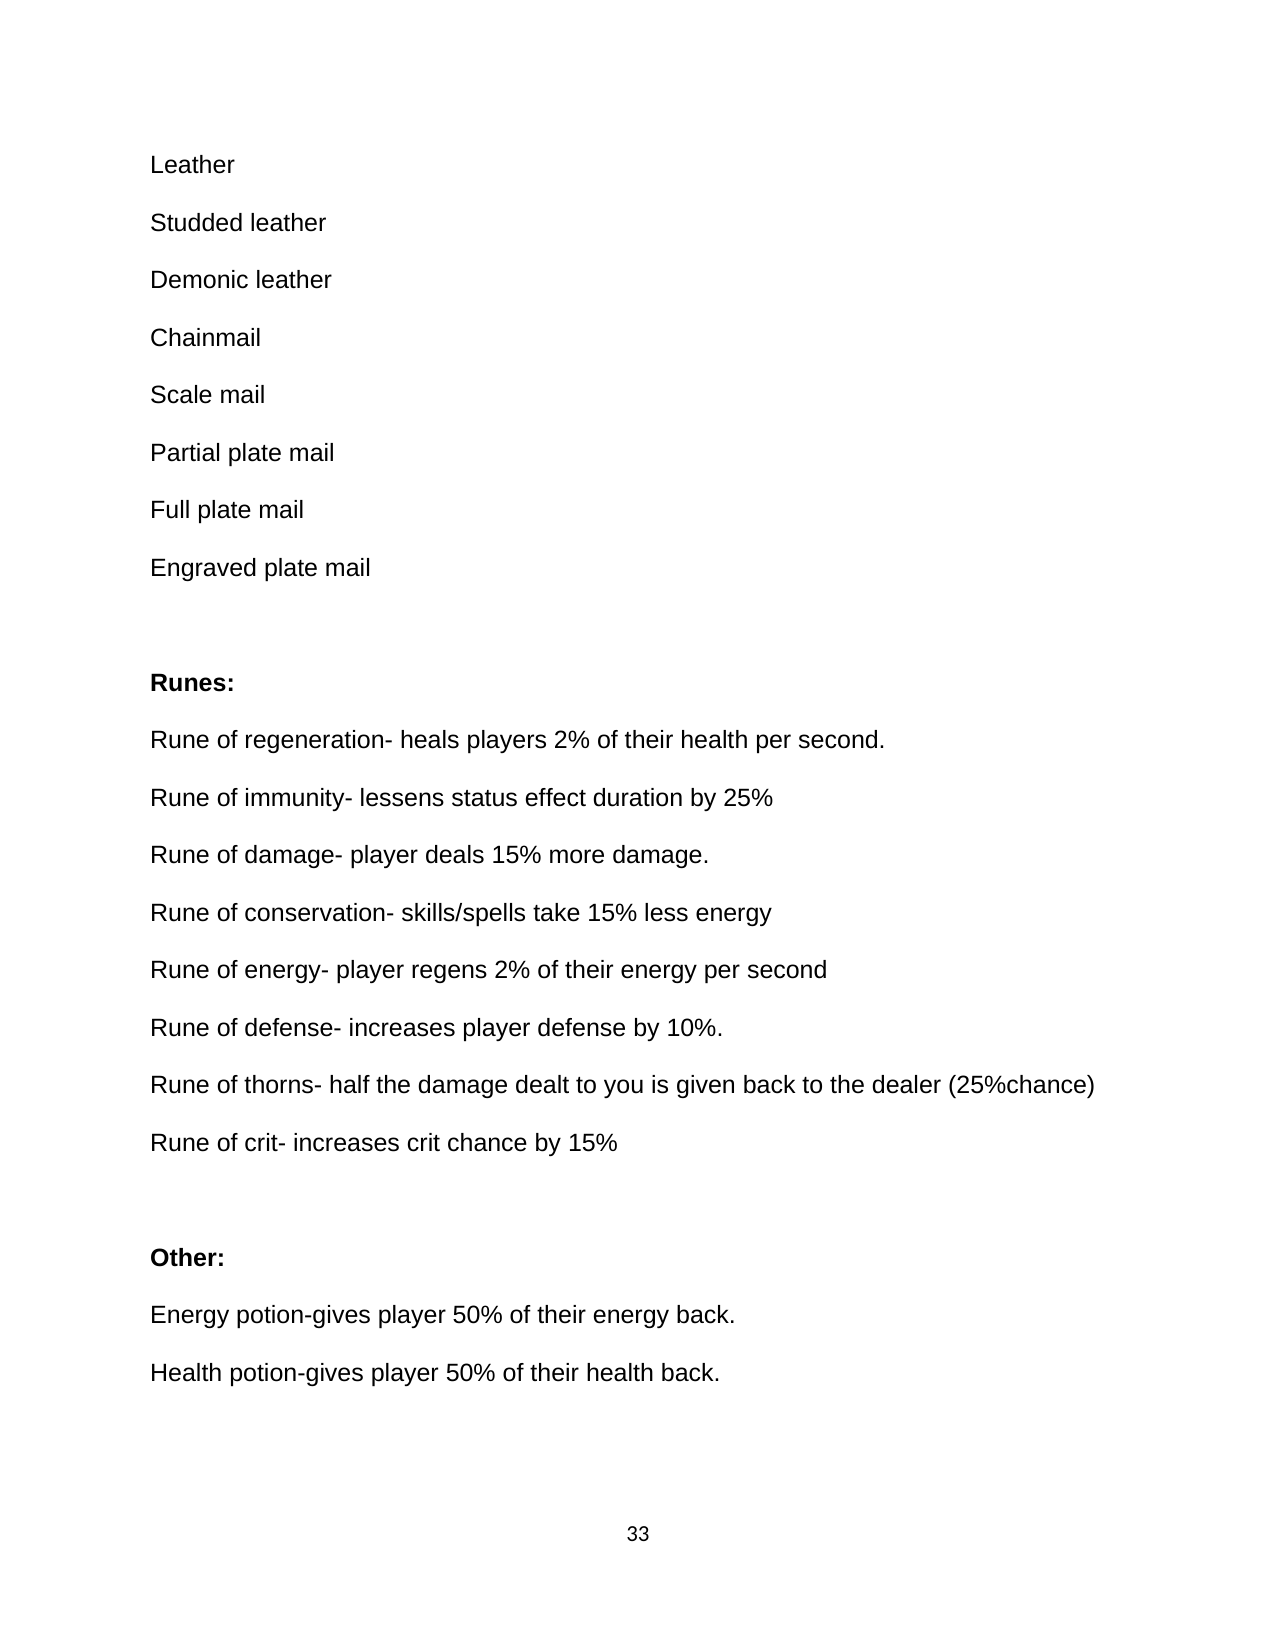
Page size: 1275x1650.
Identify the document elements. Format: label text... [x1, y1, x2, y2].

text Engraved plate mail [150, 552, 1125, 581]
text Energy potion-gives player 50% of their energy back. [150, 1300, 1125, 1329]
text Rune of conservation- skills/spells take 15% less energy [150, 897, 1125, 926]
text Rune of damage- player deals 15% more damage. [150, 840, 1125, 869]
text Partial plate mail [150, 437, 1125, 466]
text Rune of thorns- half the damage dealt to you is given back to the dealer (25%chance) [150, 1070, 1125, 1099]
text Rune of defense- increases player defense by 10%. [150, 1012, 1125, 1041]
text Rune of crit- increases crit chance by 15% [150, 1127, 1125, 1156]
text Leather [150, 150, 1125, 179]
text Scale mail [150, 380, 1125, 409]
text Health potion-gives player 50% of their health back. [150, 1357, 1125, 1386]
text Rune of immunity- lessens status effect duration by 25% [150, 782, 1125, 811]
text Studded leather [150, 207, 1125, 236]
text Runes: [150, 667, 1125, 696]
text Chainmail [150, 322, 1125, 351]
text Rune of regeneration- heals players 2% of their health per second. [150, 725, 1125, 754]
text Demonic leather [150, 265, 1125, 294]
text Rune of energy- player regens 2% of their energy per second [150, 955, 1125, 984]
text Other: [150, 1242, 1125, 1271]
text Full plate mail [150, 495, 1125, 524]
